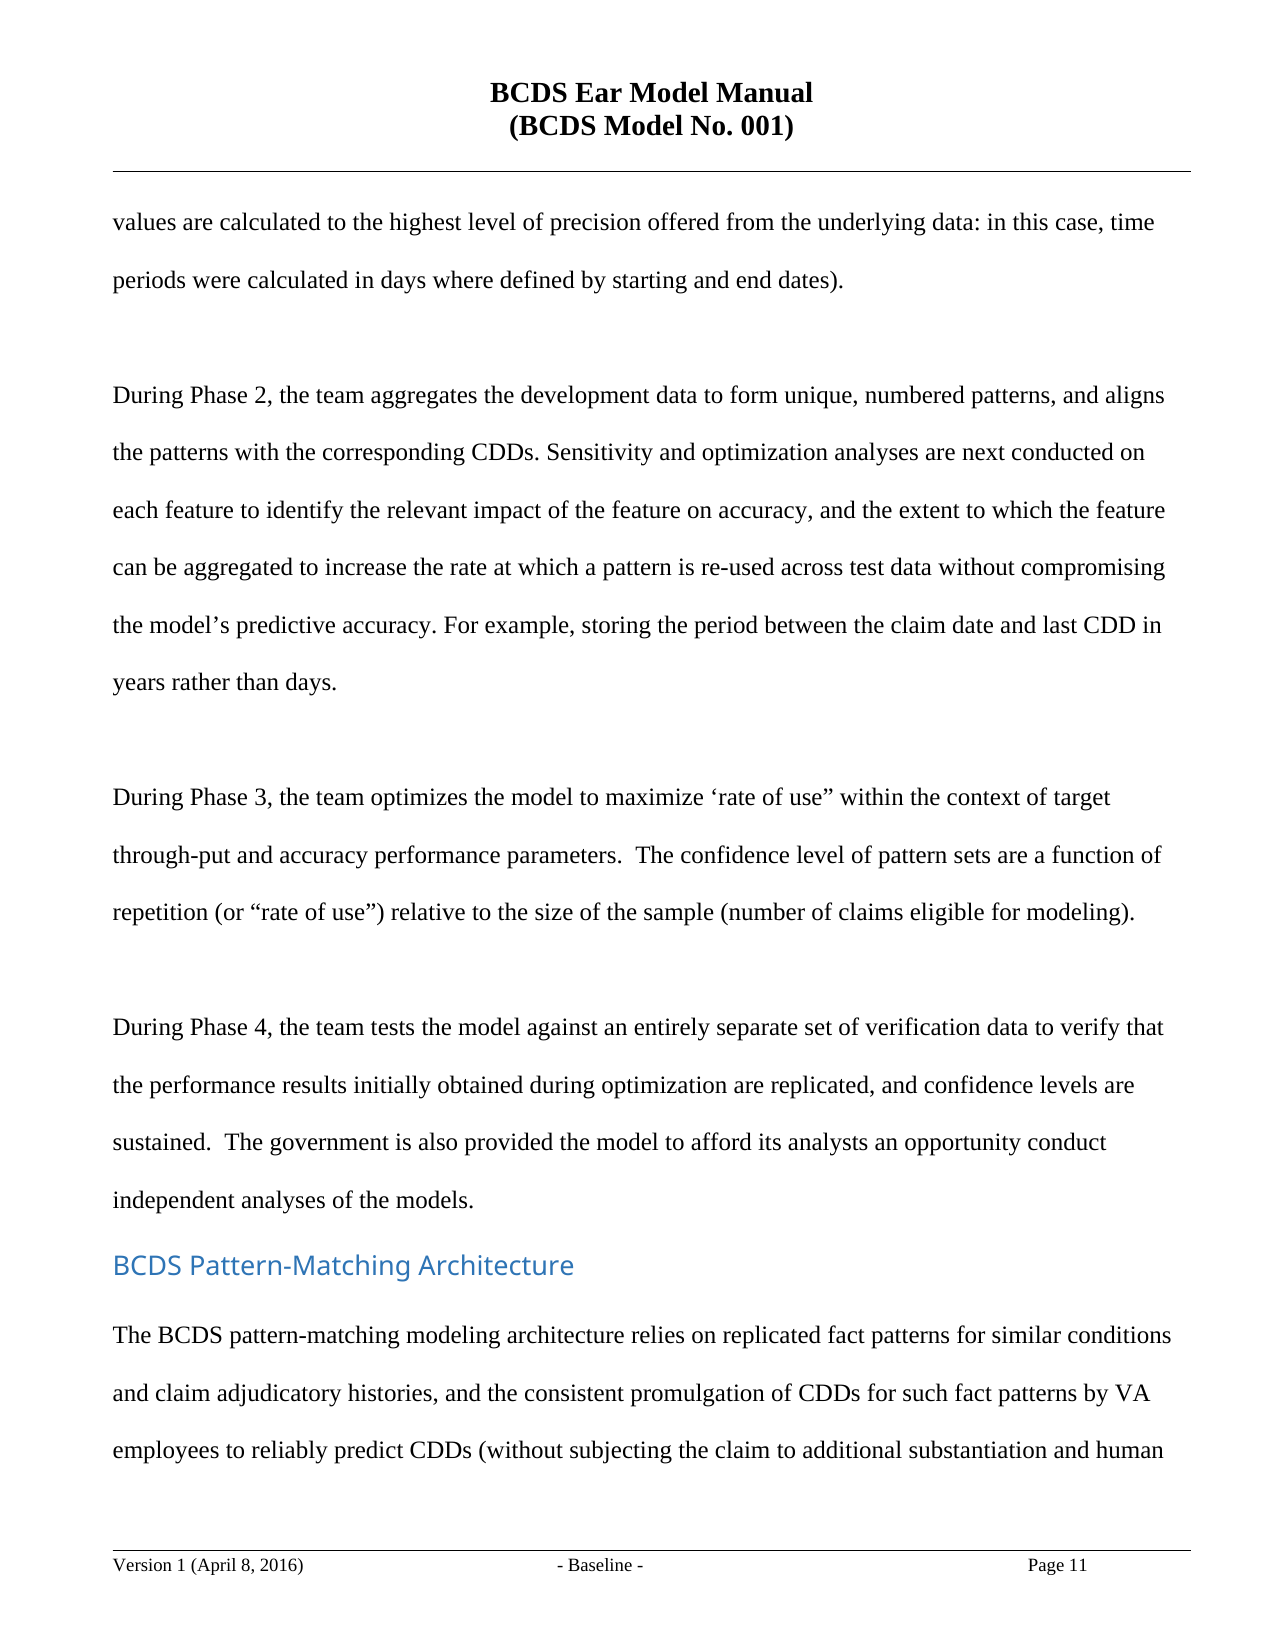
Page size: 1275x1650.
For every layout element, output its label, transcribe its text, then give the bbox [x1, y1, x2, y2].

subtitle BCDS Pattern-Matching Architecture [112, 1247, 1191, 1283]
text During Phase 2, the team aggregates the development data to form unique, numbered patterns, and aligns the patterns with the corresponding CDDs. Sensitivity and optimization analyses are next conducted on each feature to identify the relevant impact of the feature on accuracy, and the extent to which the feature can be aggregated to increase the rate at which a pattern is re-used across test data without compromising the model’s predictive accuracy. For example, storing the period between the claim date and last CDD in years rather than days. [112, 380, 1191, 696]
text During Phase 3, the team optimizes the model to maximize ‘rate of use” within the context of target through-put and accuracy performance parameters. The confidence level of pattern sets are a function of repetition (or “rate of use”) relative to the size of the sample (number of claims eligible for modeling). [112, 782, 1191, 926]
text During Phase 4, the team tests the model against an entirely separate set of verification data to verify that the performance results initially obtained during optimization are replicated, and confidence levels are sustained. The government is also provided the model to afford its analysts an opportunity conduct independent analyses of the models. [112, 1012, 1191, 1214]
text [112, 207, 1191, 294]
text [112, 1320, 1191, 1464]
